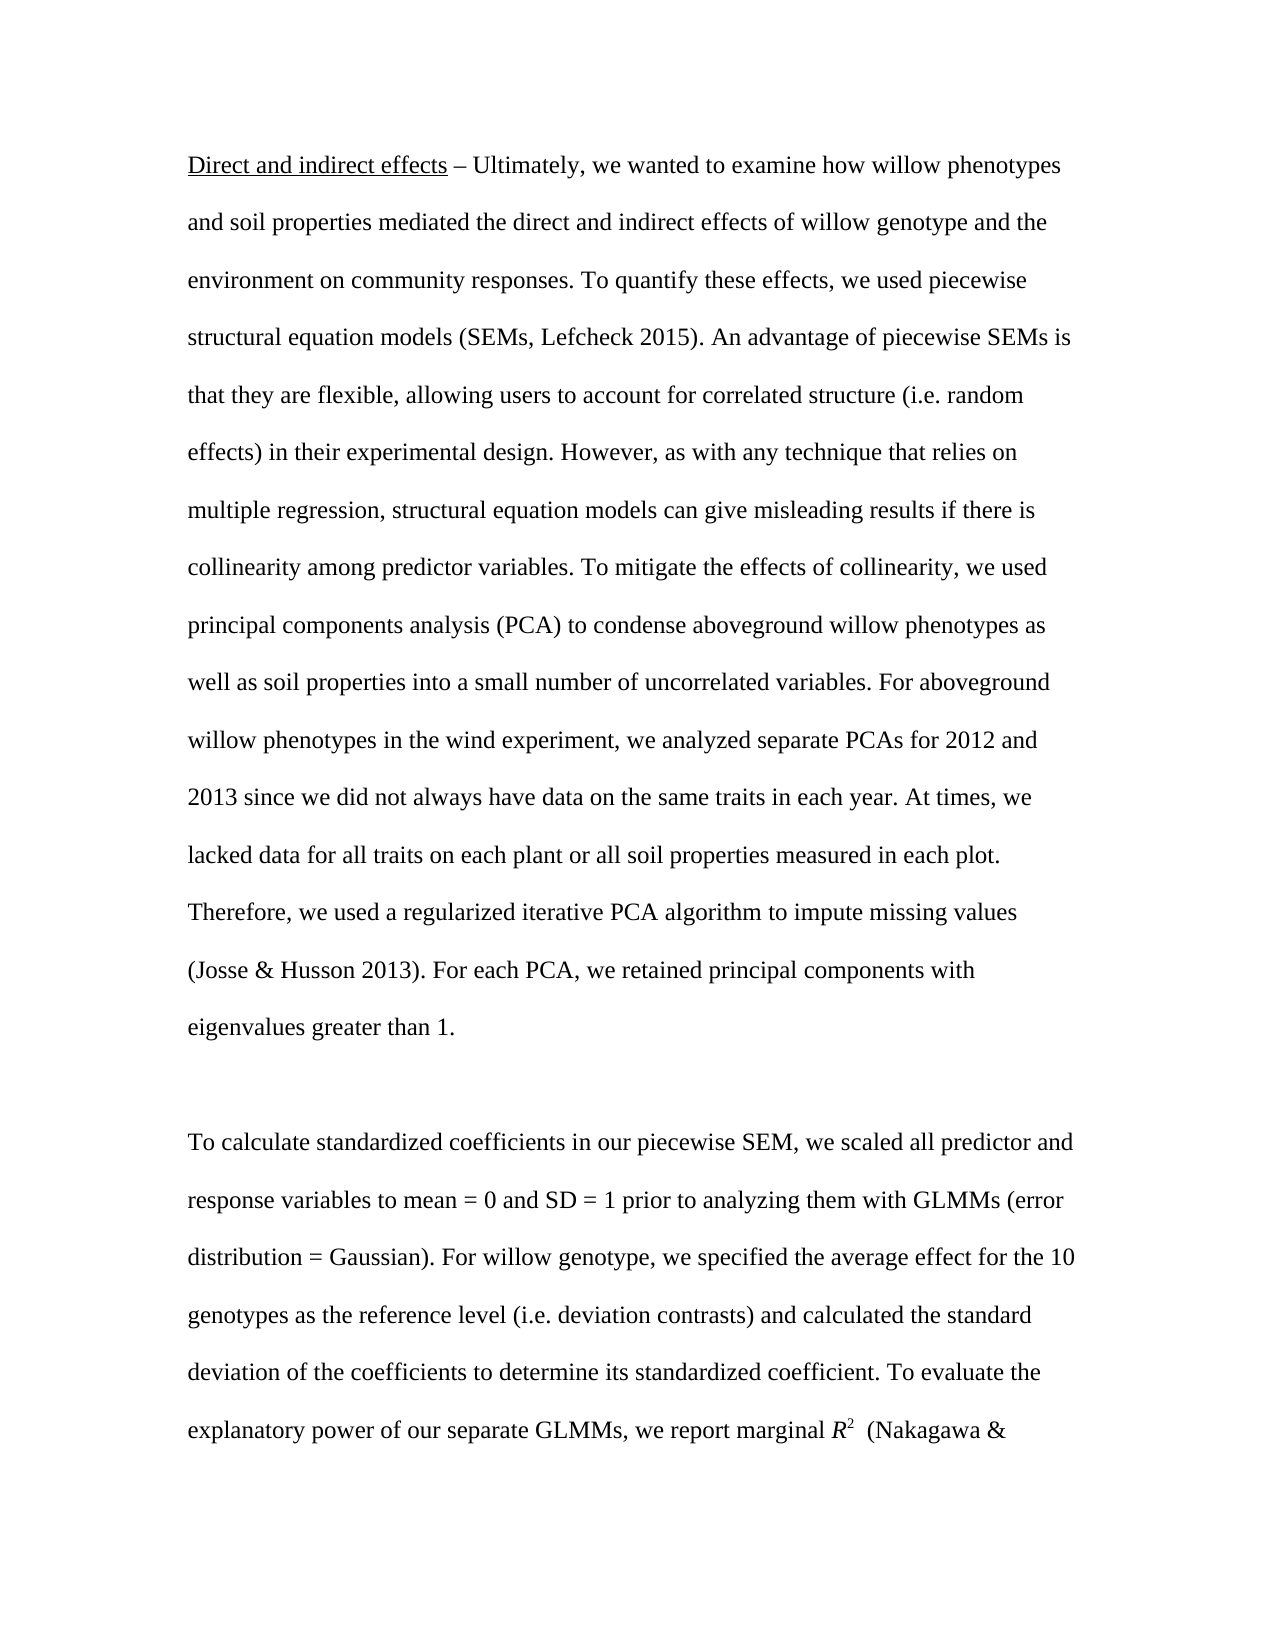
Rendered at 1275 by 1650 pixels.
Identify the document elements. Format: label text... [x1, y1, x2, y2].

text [187, 1127, 1088, 1444]
text Direct and indirect effects – Ultimately, we wanted to examine how willow phenotypes and soil properties mediated the direct and indirect effects of willow genotype and the environment on community responses. To quantify these effects, we used piecewise structural equation models (SEMs, Lefcheck 2015). An advantage of piecewise SEMs is that they are flexible, allowing users to account for correlated structure (i.e. random effects) in their experimental design. However, as with any technique that relies on multiple regression, structural equation models can give misleading results if there is collinearity among predictor variables. To mitigate the effects of collinearity, we used principal components analysis (PCA) to condense aboveground willow phenotypes as well as soil properties into a small number of uncorrelated variables. For aboveground willow phenotypes in the wind experiment, we analyzed separate PCAs for 2012 and 2013 since we did not always have data on the same traits in each year. At times, we lacked data for all traits on each plant or all soil properties measured in each plot. Therefore, we used a regularized iterative PCA algorithm to impute missing values (Josse & Husson 2013). For each PCA, we retained principal components with eigenvalues greater than 1. [187, 150, 1088, 1041]
